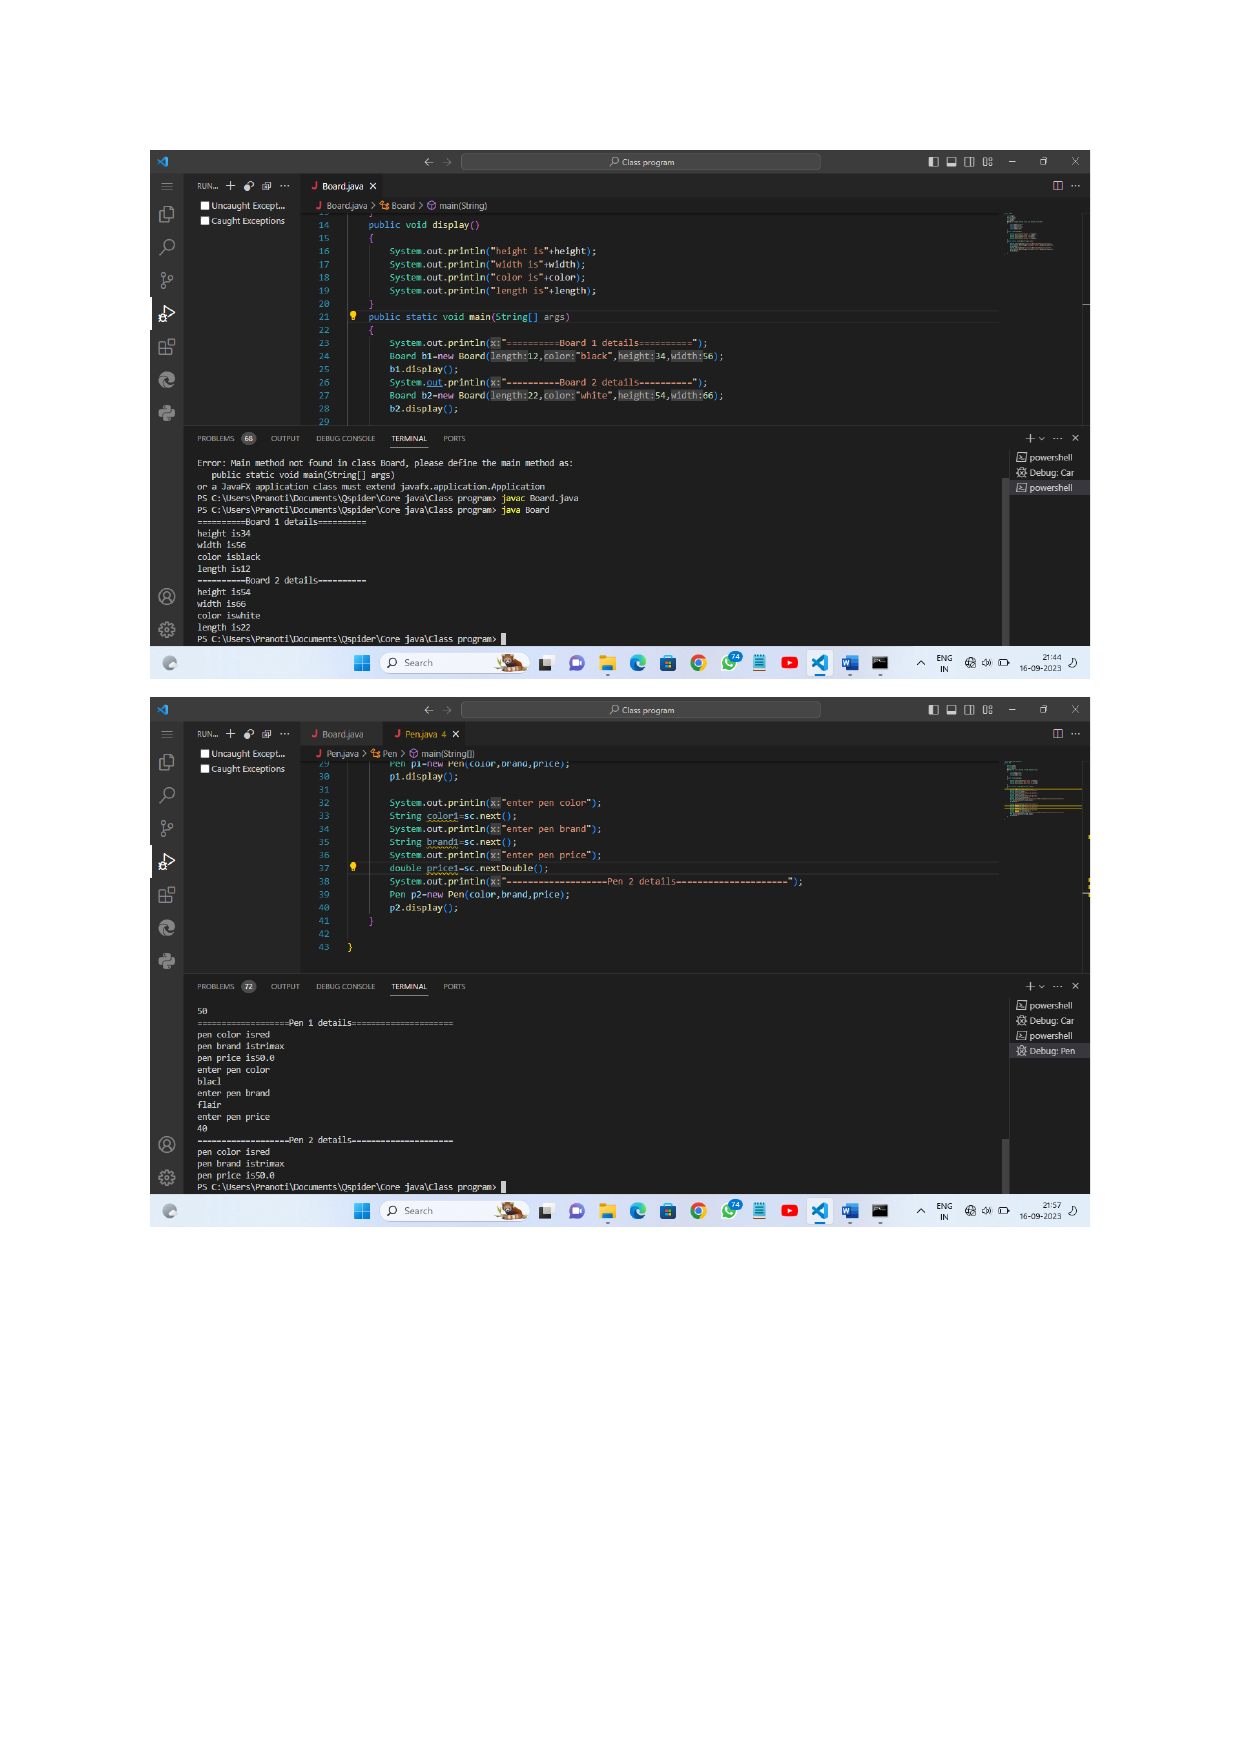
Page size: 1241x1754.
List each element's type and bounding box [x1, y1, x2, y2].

picture [150, 150, 1091, 679]
picture [150, 697, 1091, 1227]
